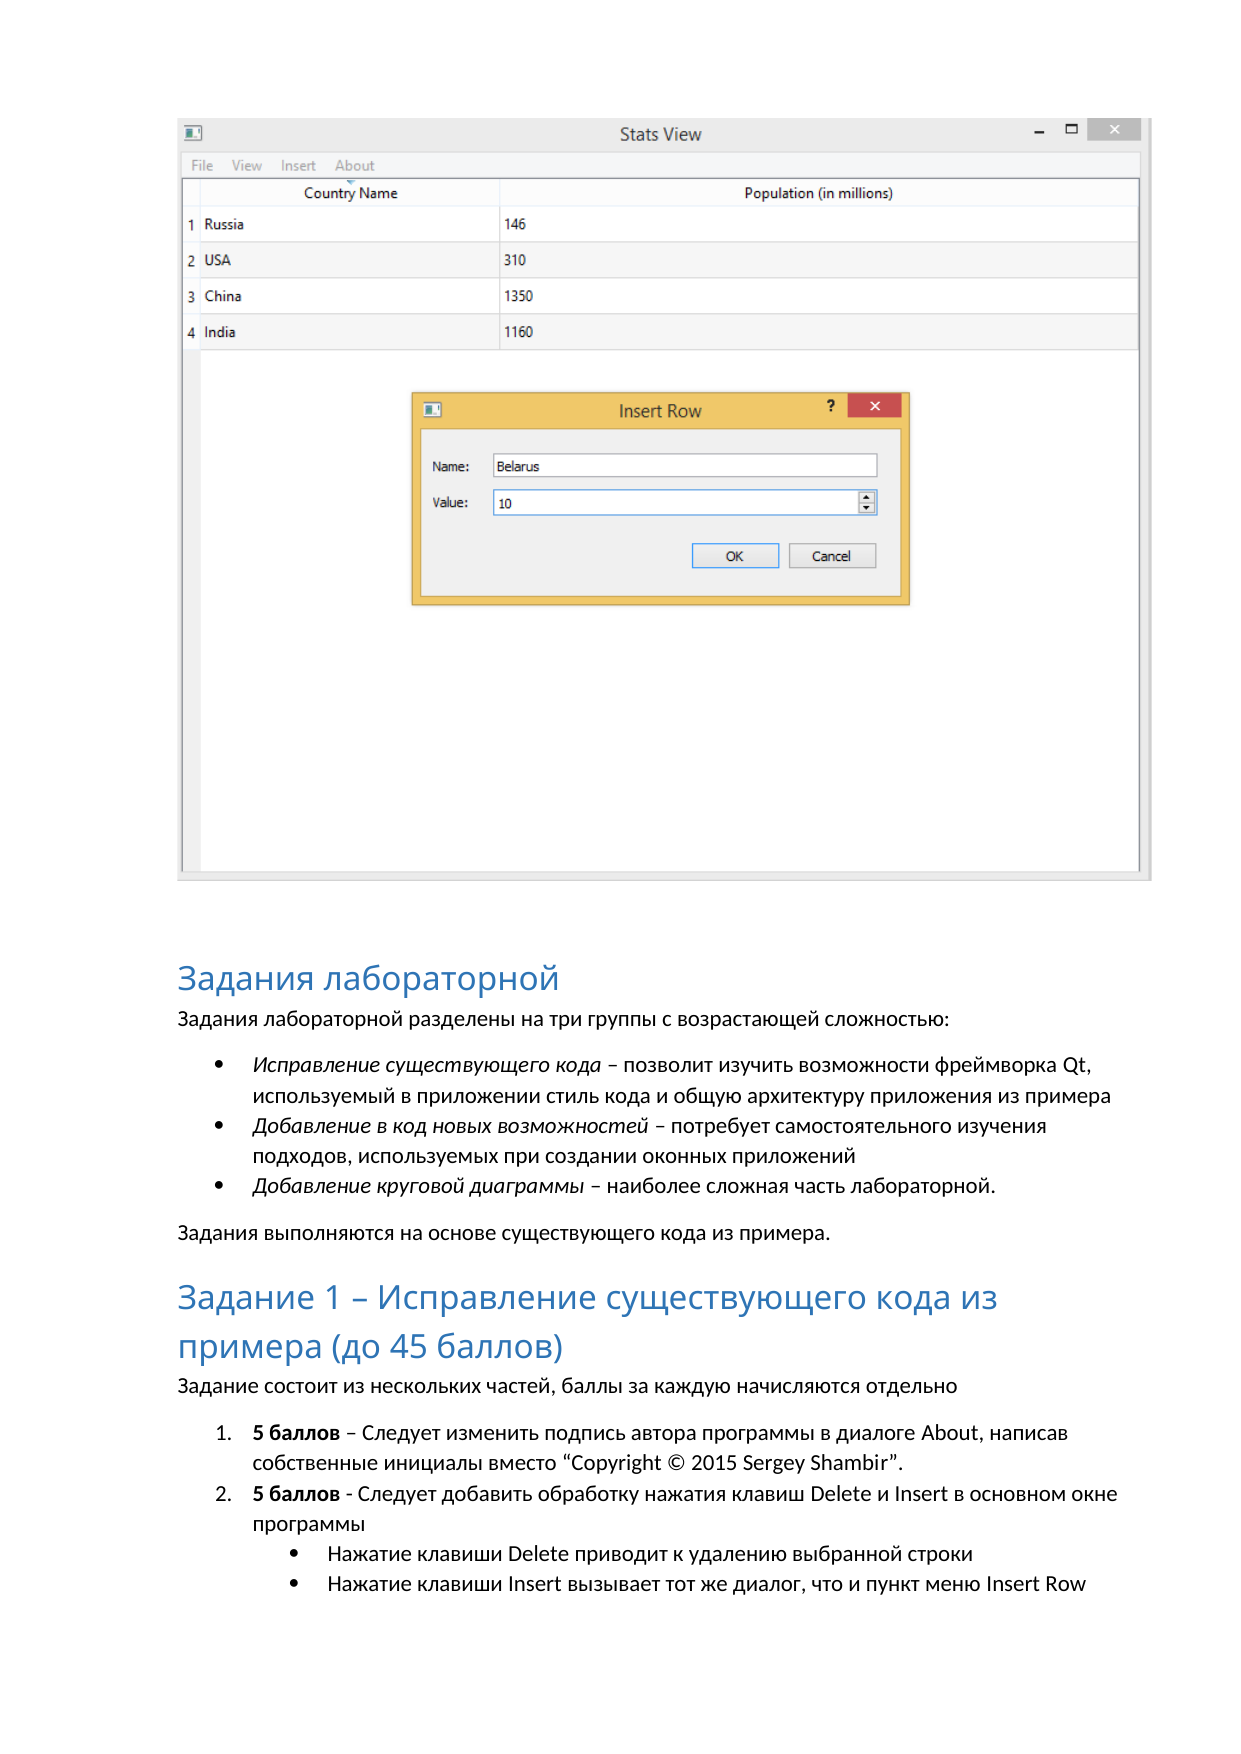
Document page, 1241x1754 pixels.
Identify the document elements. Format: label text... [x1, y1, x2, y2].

subtitle Задание 1 – Исправление существующего кода из примера (до 45 баллов) [177, 1273, 1152, 1368]
subtitle Задания лабораторной [177, 955, 1152, 1000]
text Задание состоит из нескольких частей, баллы за каждую начисляются отдельно [177, 1371, 1152, 1399]
list Добавление в код новых возможностей – потребует самостоятельного изучения подходов, используемых при создании оконных приложений [215, 1111, 1152, 1169]
text Задания выполняются на основе существующего кода из примера. [177, 1218, 1152, 1246]
list 5 баллов – Следует изменить подпись автора программы в диалоге About, написав собственные инициалы вместо “Copyright © 2015 Sergey Shambir”. [215, 1418, 1152, 1477]
list Нажатие клавиши Insert вызывает тот же диалог, что и пункт меню Insert Row [290, 1569, 1152, 1597]
list 5 баллов - Следует добавить обработку нажатия клавиш Delete и Insert в основном окне программы [215, 1479, 1152, 1537]
list Нажатие клавиши Delete приводит к удалению выбранной строки [290, 1539, 1152, 1567]
picture [177, 118, 1152, 881]
list Исправление существующего кода – позволит изучить возможности фреймворка Qt, используемый в приложении стиль кода и общую архитектуру приложения из примера [215, 1051, 1152, 1109]
list Добавление круговой диаграммы – наиболее сложная часть лабораторной. [215, 1171, 1152, 1199]
text Задания лабораторной разделены на три группы с возрастающей сложностью: [177, 1004, 1152, 1032]
